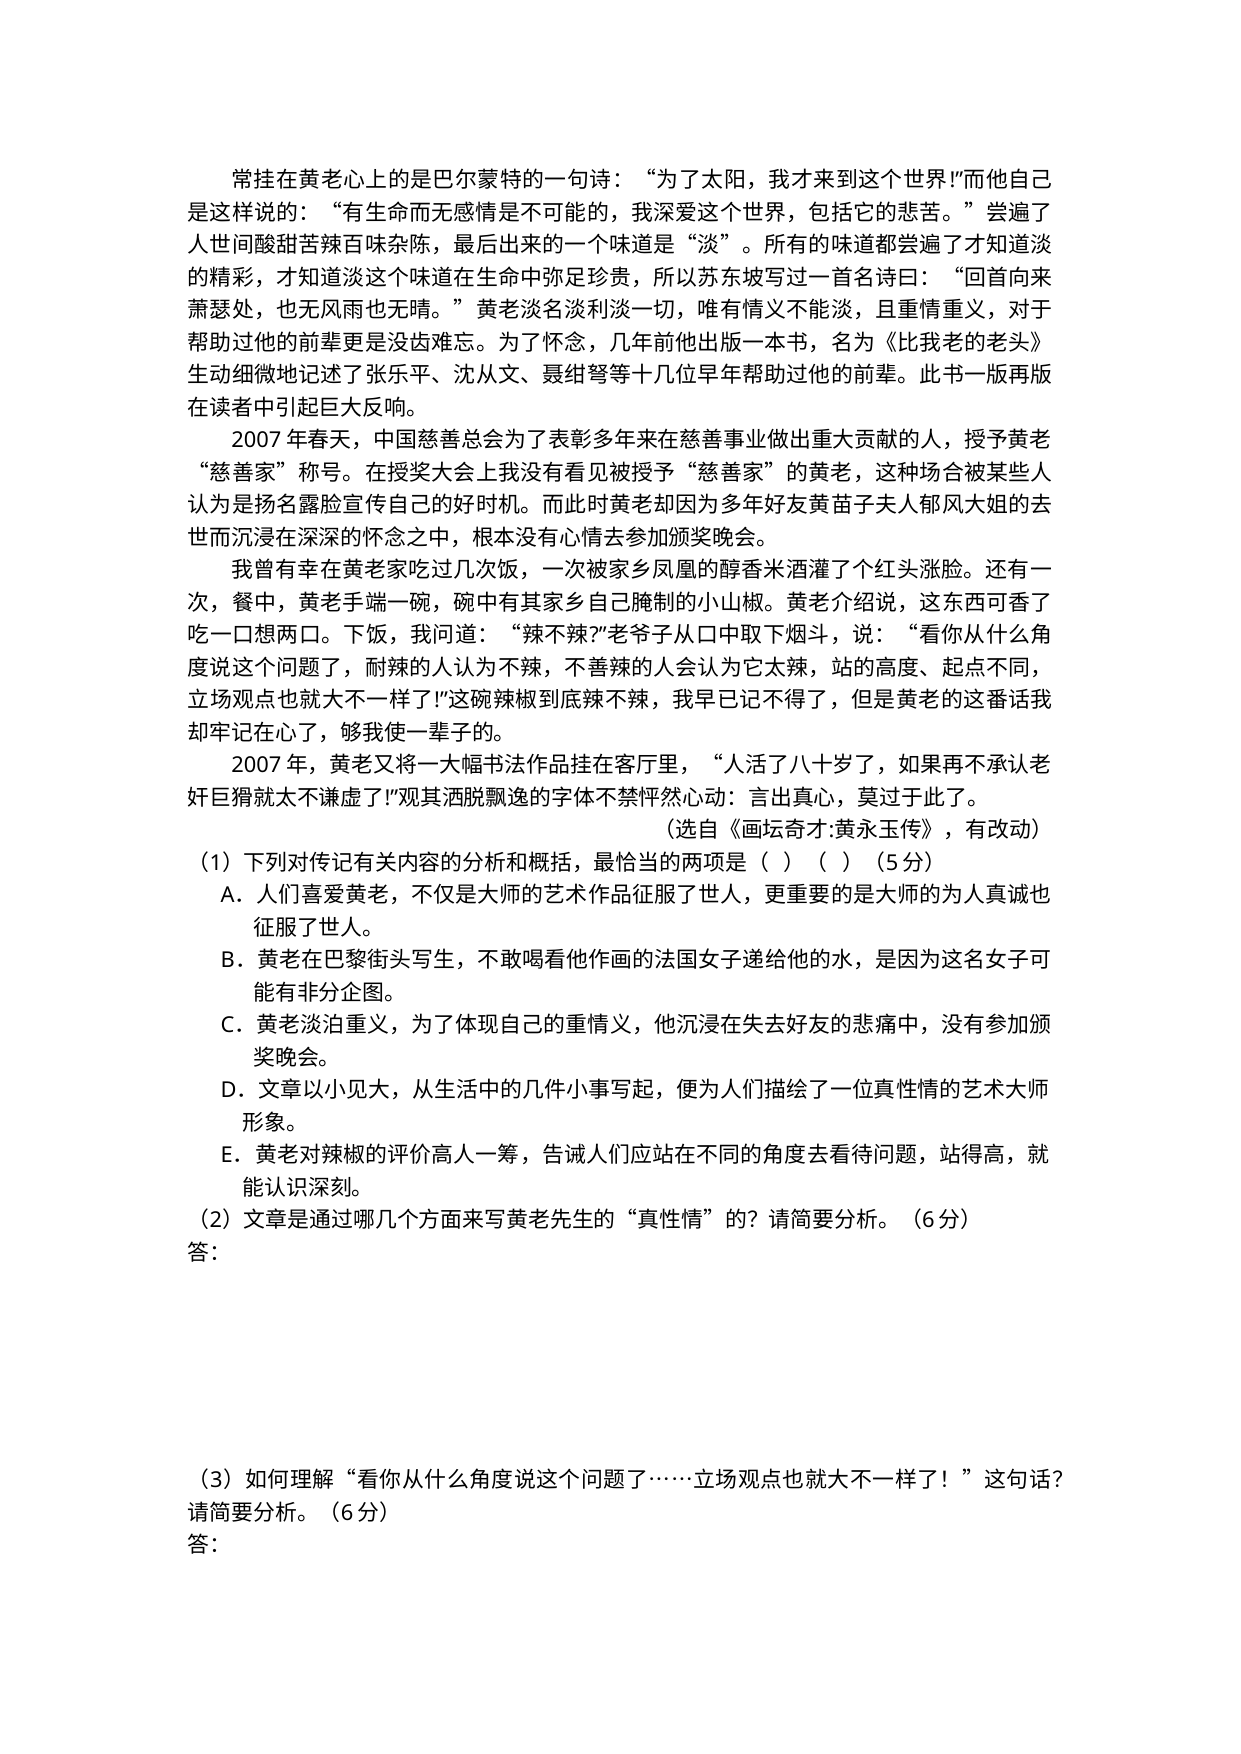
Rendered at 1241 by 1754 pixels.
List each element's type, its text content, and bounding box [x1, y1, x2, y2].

text A．人们喜爱黄老，不仅是大师的艺术作品征服了世人，更重要的是大师的为人真诚也征服了世人。 [220, 877, 1053, 942]
text 答： [187, 1234, 1053, 1267]
text 我曾有幸在黄老家吃过几次饭，一次被家乡凤凰的醇香米酒灌了个红头涨脸。还有一次，餐中，黄老手端一碗，碗中有其家乡自己腌制的小山椒。黄老介绍说，这东西可香了，吃一口想两口。下饭，我问道：“辣不辣?”老爷子从口中取下烟斗，说：“看你从什么角度说这个问题了，耐辣的人认为不辣，不善辣的人会认为它太辣，站的高度、起点不同，立场观点也就大不一样了!”这碗辣椒到底辣不辣，我早已记不得了，但是黄老的这番话我却牢记在心了，够我使一辈子的。 [187, 552, 1053, 747]
text D．文章以小见大，从生活中的几件小事写起，便为人们描绘了一位真性情的艺术大师形象。 [220, 1072, 1053, 1137]
text 答： [187, 1527, 1053, 1559]
text E．黄老对辣椒的评价高人一筹，告诫人们应站在不同的角度去看待问题，站得高，就能认识深刻。 [220, 1137, 1053, 1202]
text （1）下列对传记有关内容的分析和概括，最恰当的两项是（ ）（ ）（5分） [187, 844, 1053, 877]
text B．黄老在巴黎街头写生，不敢喝看他作画的法国女子递给他的水，是因为这名女子可能有非分企图。 [220, 942, 1053, 1007]
text 2007年，黄老又将一大幅书法作品挂在客厅里，“人活了八十岁了，如果再不承认老奸巨猾就太不谦虚了!”观其洒脱飘逸的字体不禁怦然心动：言出真心，莫过于此了。 [187, 747, 1053, 812]
text （3）如何理解“看你从什么角度说这个问题了……立场观点也就大不一样了！”这句话？请简要分析。（6分） [187, 1462, 1053, 1527]
text C．黄老淡泊重义，为了体现自己的重情义，他沉浸在失去好友的悲痛中，没有参加颁奖晚会。 [220, 1007, 1053, 1072]
text 常挂在黄老心上的是巴尔蒙特的一句诗：“为了太阳，我才来到这个世界!”而他自己是这样说的：“有生命而无感情是不可能的，我深爱这个世界，包括它的悲苦。”尝遍了人世间酸甜苦辣百味杂陈，最后出来的一个味道是“淡”。所有的味道都尝遍了才知道淡的精彩，才知道淡这个味道在生命中弥足珍贵，所以苏东坡写过一首名诗曰：“回首向来萧瑟处，也无风雨也无晴。”黄老淡名淡利淡一切，唯有情义不能淡，且重情重义，对于帮助过他的前辈更是没齿难忘。为了怀念，几年前他出版一本书，名为《比我老的老头》，生动细微地记述了张乐平、沈从文、聂绀弩等十几位早年帮助过他的前辈。此书一版再版在读者中引起巨大反响。 [187, 162, 1053, 422]
text （选自《画坛奇才:黄永玉传》，有改动） [187, 812, 1053, 844]
text （2）文章是通过哪几个方面来写黄老先生的“真性情”的？请简要分析。（6分） [187, 1202, 1053, 1234]
text 2007年春天，中国慈善总会为了表彰多年来在慈善事业做出重大贡献的人，授予黄老“慈善家”称号。在授奖大会上我没有看见被授予“慈善家”的黄老，这种场合被某些人认为是扬名露脸宣传自己的好时机。而此时黄老却因为多年好友黄苗子夫人郁风大姐的去世而沉浸在深深的怀念之中，根本没有心情去参加颁奖晚会。 [187, 422, 1053, 552]
